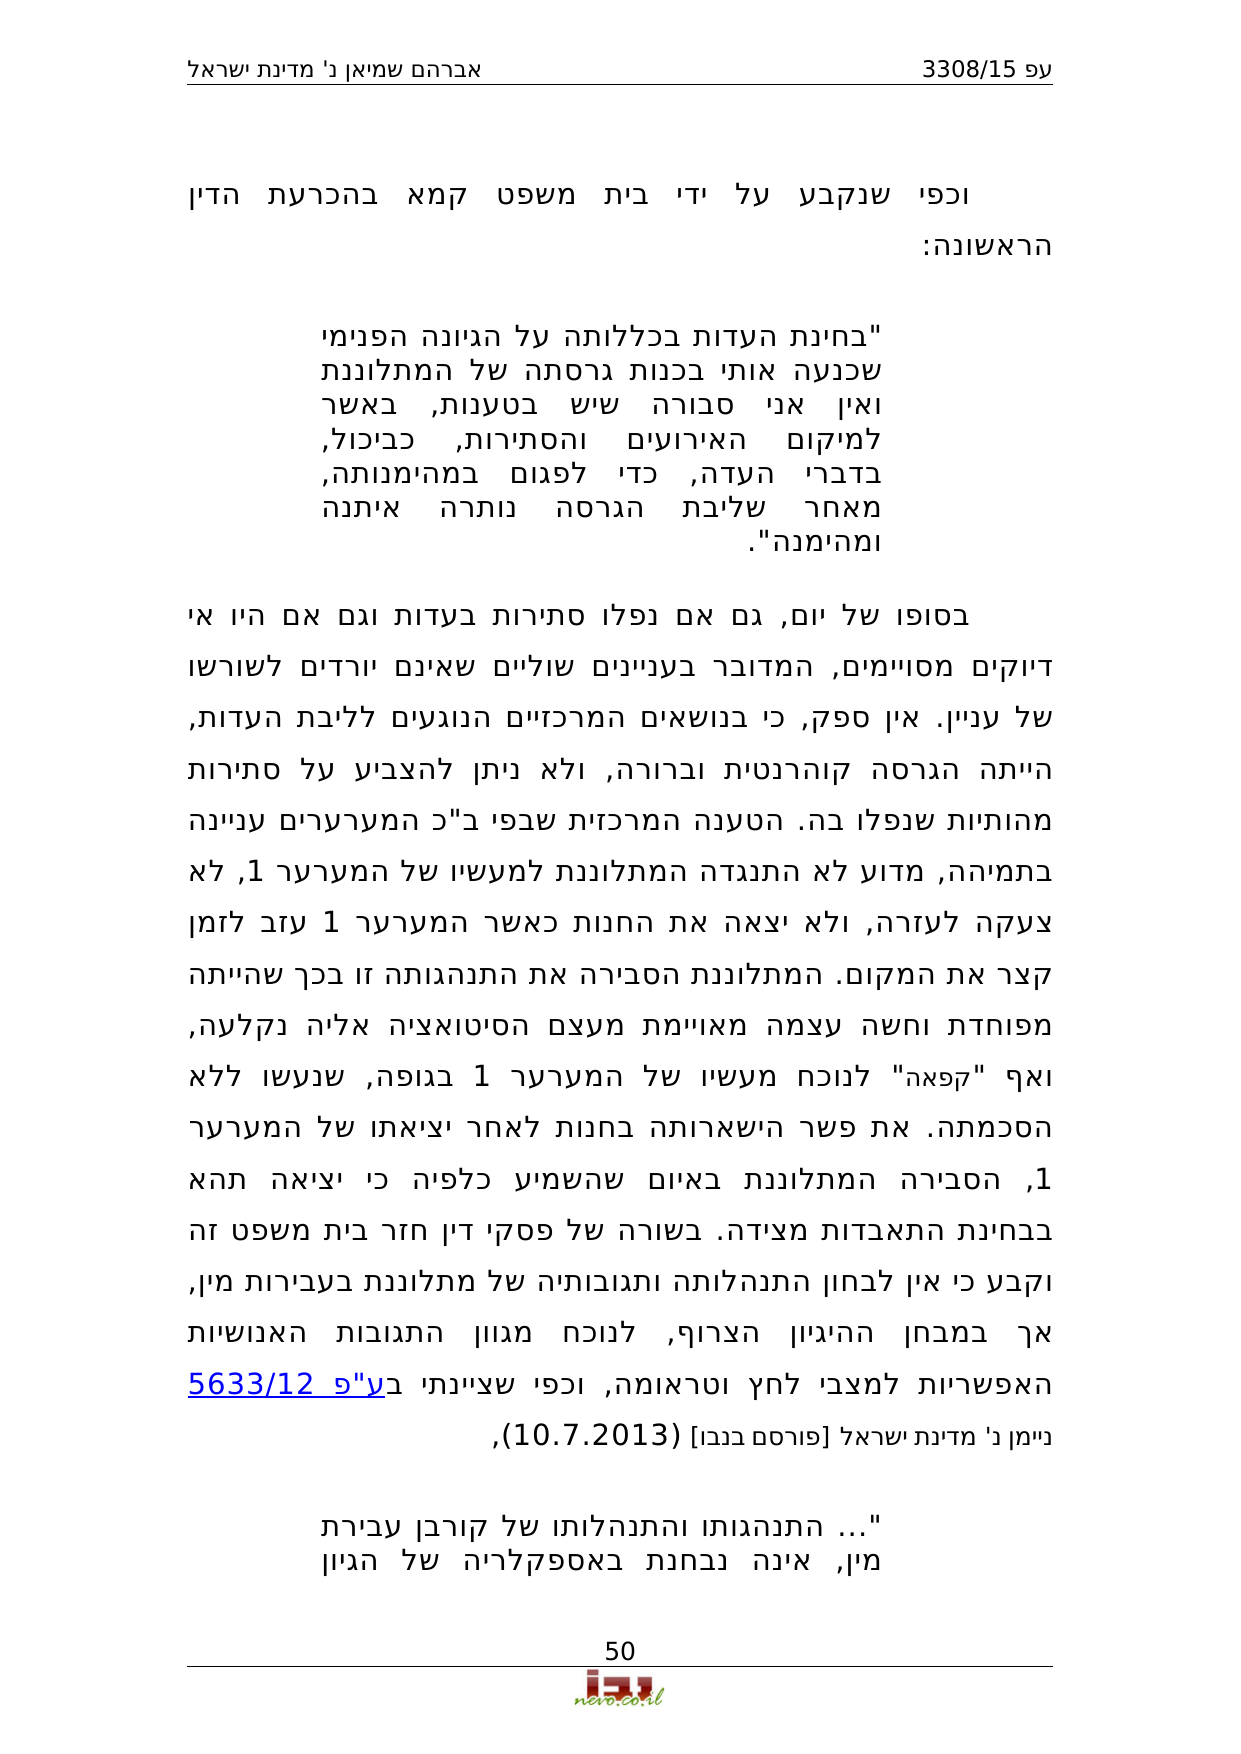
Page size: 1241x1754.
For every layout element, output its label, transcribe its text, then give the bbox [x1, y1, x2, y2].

picture [574, 1669, 666, 1707]
text בסופו של יום, גם אם נפלו סתירות בעדות וגם אם היו אי דיוקים מסויימים, המדובר בעניינים שוליים שאינם יורדים לשורשו של עניין. אין ספק, כי בנושאים המרכזיים הנוגעים לליבת העדות, הייתה הגרסה קוהרנטית וברורה, ולא ניתן להצביע על סתירות מהותיות שנפלו בה. הטענה המרכזית שבפי ב"כ המערערים עניינה בתמיהה, מדוע לא התנגדה המתלוננת למעשיו של המערער 1, לא צעקה לעזרה, ולא יצאה את החנות כאשר המערער 1 עזב לזמן קצר את המקום. המתלוננת הסבירה את התנהגותה זו בכך שהייתה מפוחדת וחשה עצמה מאויימת מעצם הסיטואציה אליה נקלעה, ואף "קפאה" לנוכח מעשיו של המערער 1 בגופה, שנעשו ללא הסכמתה. את פשר הישארותה בחנות לאחר יציאתו של המערער 1, הסבירה המתלוננת באיום שהשמיע כלפיה כי יציאה תהא בבחינת התאבדות מצידה. בשורה של פסקי דין חזר בית משפט זה וקבע כי אין לבחון התנהלותה ותגובותיה של מתלוננת בעבירות מין, אך במבחן ההיגיון הצרוף, לנוכח מגוון התגובות האנושיות האפשריות למצבי לחץ וטראומה, וכפי שציינתי בע"פ 5633/12 ניימן נ' מדינת ישראל [פורסם בנבו] (10.7.2013), [187, 598, 1053, 1452]
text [321, 1509, 882, 1577]
text וכפי שנקבע על ידי בית משפט קמא בהכרעת הדין הראשונה: [187, 177, 1053, 262]
text "בחינת העדות בכללותה על הגיונה הפנימי שכנעה אותי בכנות גרסתה של המתלוננת ואין אני סבורה שיש בטענות, באשר למיקום האירועים והסתירות, כביכול, בדברי העדה, כדי לפגום במהימנותה, מאחר שליבת הגרסה נותרה איתנה ומהימנה". [321, 319, 882, 558]
